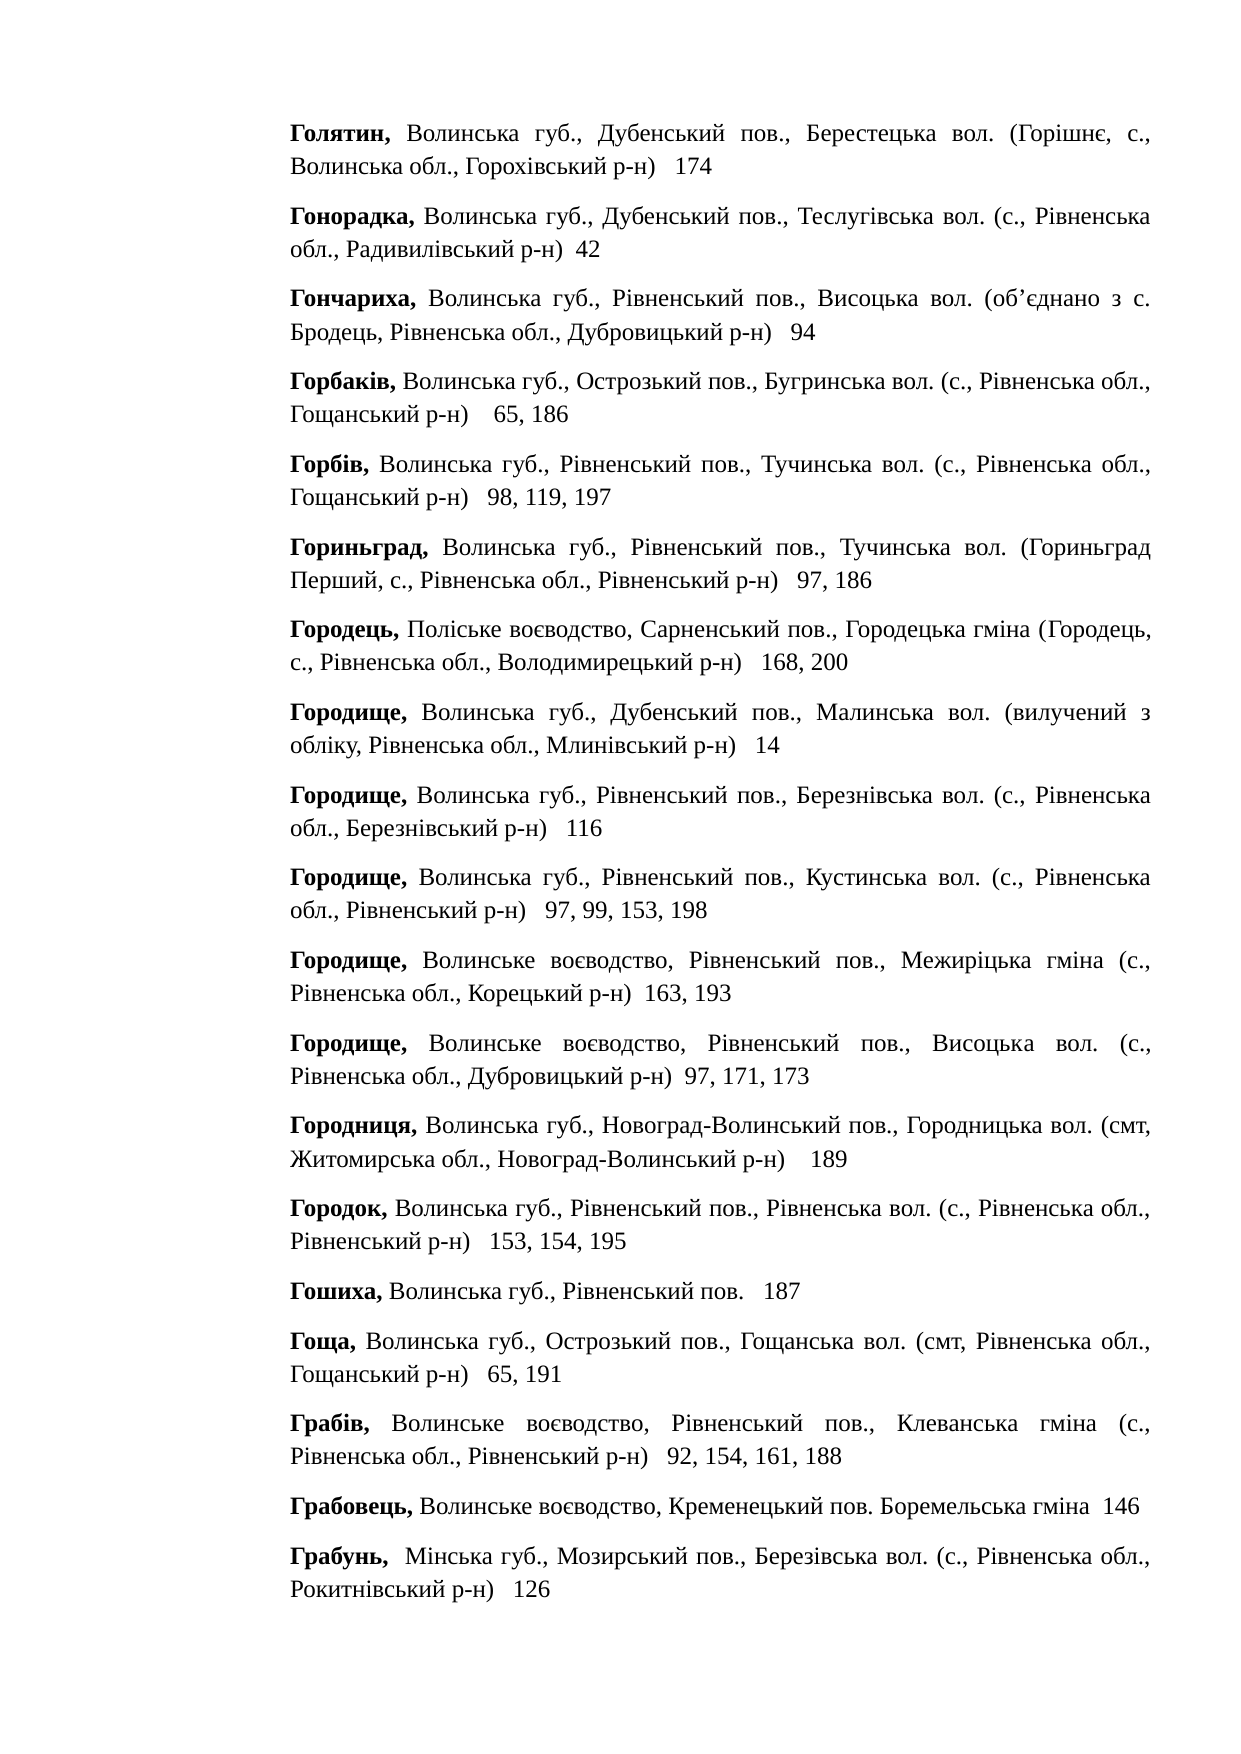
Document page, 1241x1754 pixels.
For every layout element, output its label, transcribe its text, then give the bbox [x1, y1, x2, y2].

text Гонорадка, Волинська губ., Дубенський пов., Теслугівська вол. (с., Рівненська обл., Радивилівський р-н) 42 [290, 201, 1152, 263]
text Городище, Волинське воєводство, Рівненський пов., Висоцька вол. (с., Рівненська обл., Дубровицький р-н) 97, 171, 173 [290, 1028, 1152, 1090]
text Грабів, Волинське воєводство, Рівненський пов., Клеванська гміна (с., Рівненська обл., Рівненський р-н) 92, 154, 161, 188 [290, 1408, 1152, 1470]
text Городниця, Волинська губ., Новоград-Волинський пов., Городницька вол. (смт, Житомирська обл., Новоград-Волинський р-н) 189 [290, 1111, 1152, 1172]
text Гоща, Волинська губ., Острозький пов., Гощанська вол. (смт, Рівненська обл., Гощанський р-н) 65, 191 [290, 1326, 1152, 1387]
text Городище, Волинська губ., Рівненський пов., Березнівська вол. (с., Рівненська обл., Березнівський р-н) 116 [290, 780, 1152, 842]
text Голятин, Волинська губ., Дубенський пов., Берестецька вол. (Горішнє, с., Волинська обл., Горохівський р-н) 174 [290, 118, 1152, 180]
text Городок, Волинська губ., Рівненський пов., Рівненська вол. (с., Рівненська обл., Рівненський р-н) 153, 154, 195 [290, 1193, 1152, 1255]
text Городище, Волинська губ., Рівненський пов., Кустинська вол. (с., Рівненська обл., Рівненський р-н) 97, 99, 153, 198 [290, 862, 1152, 924]
text Гошиха, Волинська губ., Рівненський пов. 187 [290, 1276, 1152, 1305]
text Городище, Волинське воєводство, Рівненський пов., Межиріцька гміна (с., Рівненська обл., Корецький р-н) 163, 193 [290, 945, 1152, 1007]
text Грабунь, Мінська губ., Мозирський пов., Березівська вол. (с., Рівненська обл., Рокитнівський р-н) 126 [290, 1541, 1152, 1603]
text Гориньград, Волинська губ., Рівненський пов., Тучинська вол. (Гориньград Перший, с., Рівненська обл., Рівненський р-н) 97, 186 [290, 532, 1152, 593]
text Городище, Волинська губ., Дубенський пов., Малинська вол. (вилучений з обліку, Рівненська обл., Млинівський р-н) 14 [290, 697, 1152, 759]
text Горбів, Волинська губ., Рівненський пов., Тучинська вол. (с., Рівненська обл., Гощанський р-н) 98, 119, 197 [290, 449, 1152, 511]
text Городець, Поліське воєводство, Сарненський пов., Городецька гміна (Городець, с., Рівненська обл., Володимирецький р-н) 168, 200 [290, 614, 1152, 676]
text Горбаків, Волинська губ., Острозький пов., Бугринська вол. (с., Рівненська обл., Гощанський р-н) 65, 186 [290, 366, 1152, 428]
text Гончариха, Волинська губ., Рівненський пов., Висоцька вол. (об’єднано з с. Бродець, Рівненська обл., Дубровицький р-н) 94 [290, 283, 1152, 345]
text Грабовець, Волинське воєводство, Кременецький пов. Боремельська гміна 146 [290, 1491, 1152, 1520]
